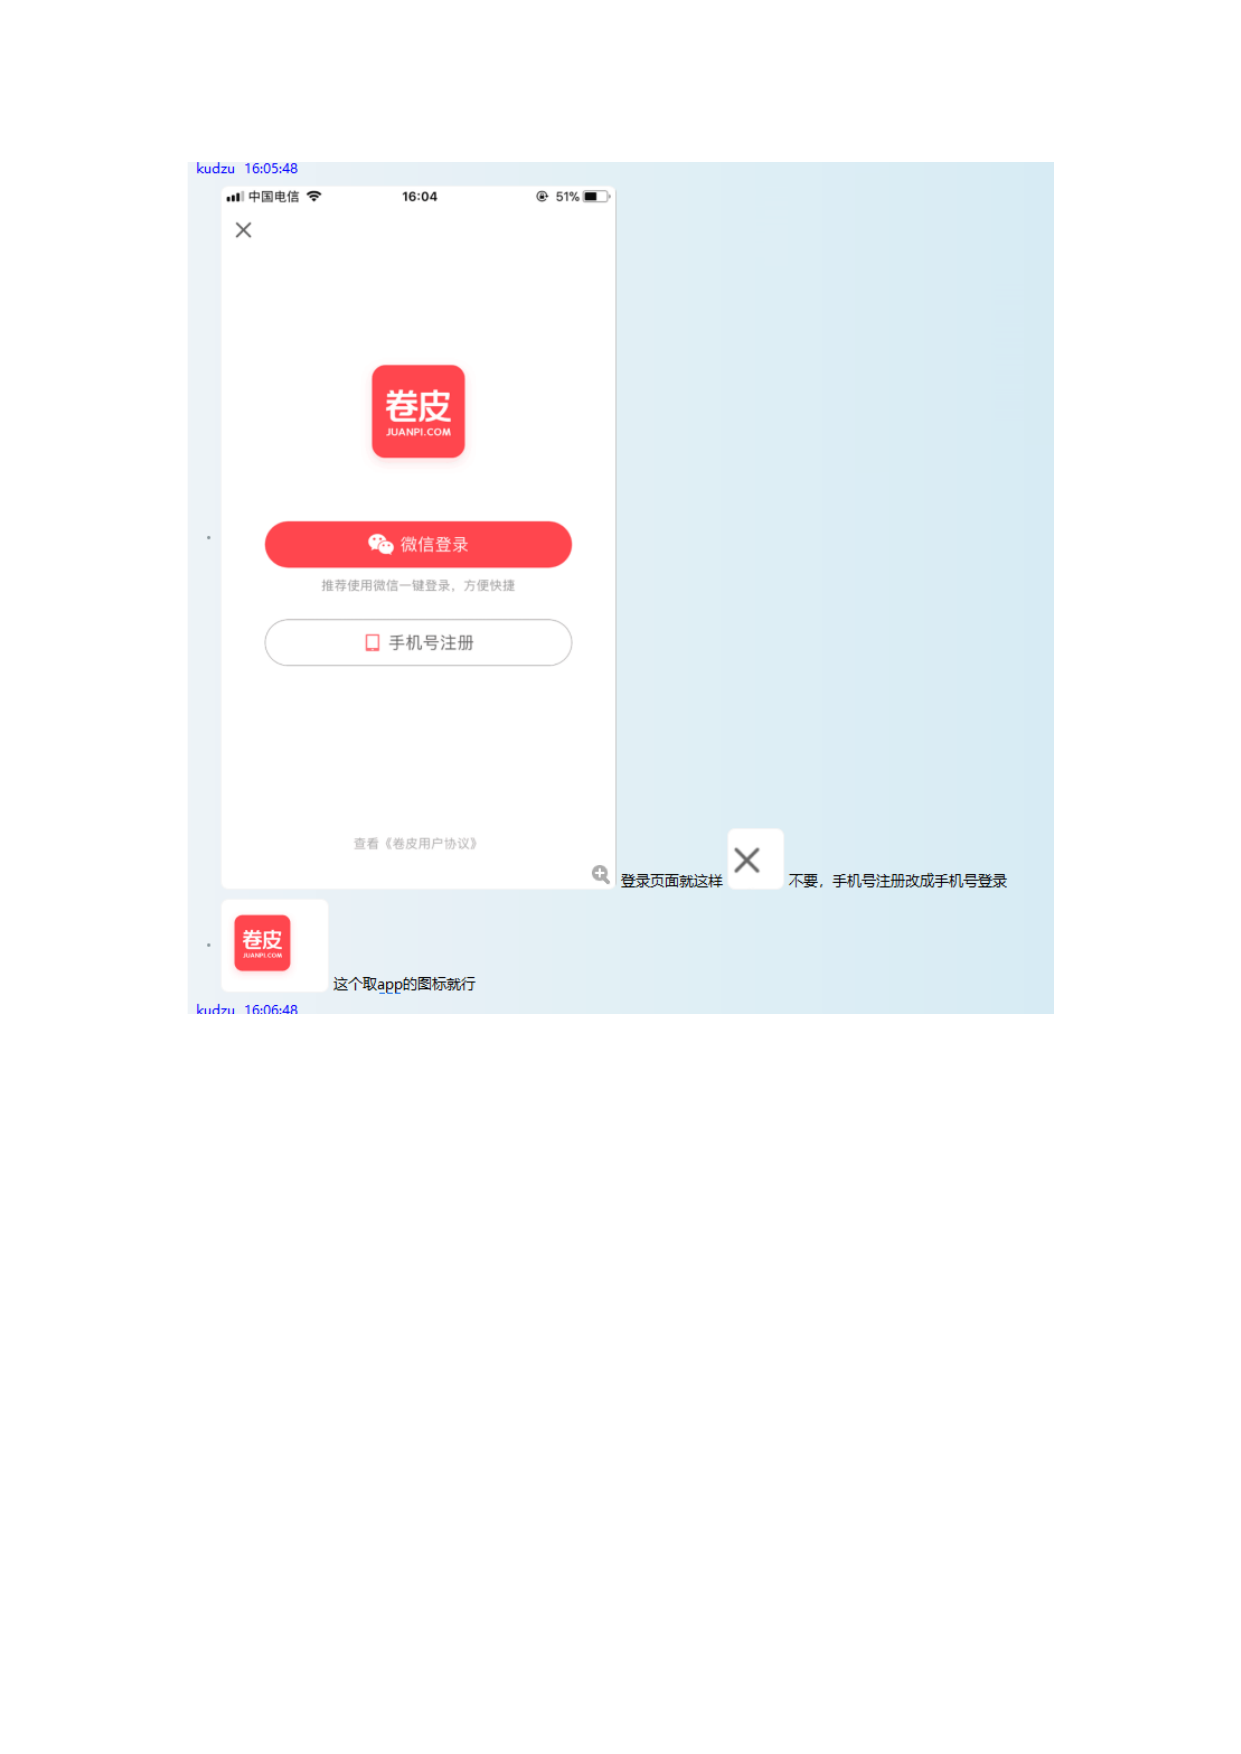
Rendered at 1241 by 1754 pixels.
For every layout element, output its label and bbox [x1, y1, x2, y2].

picture [187, 162, 1054, 1014]
